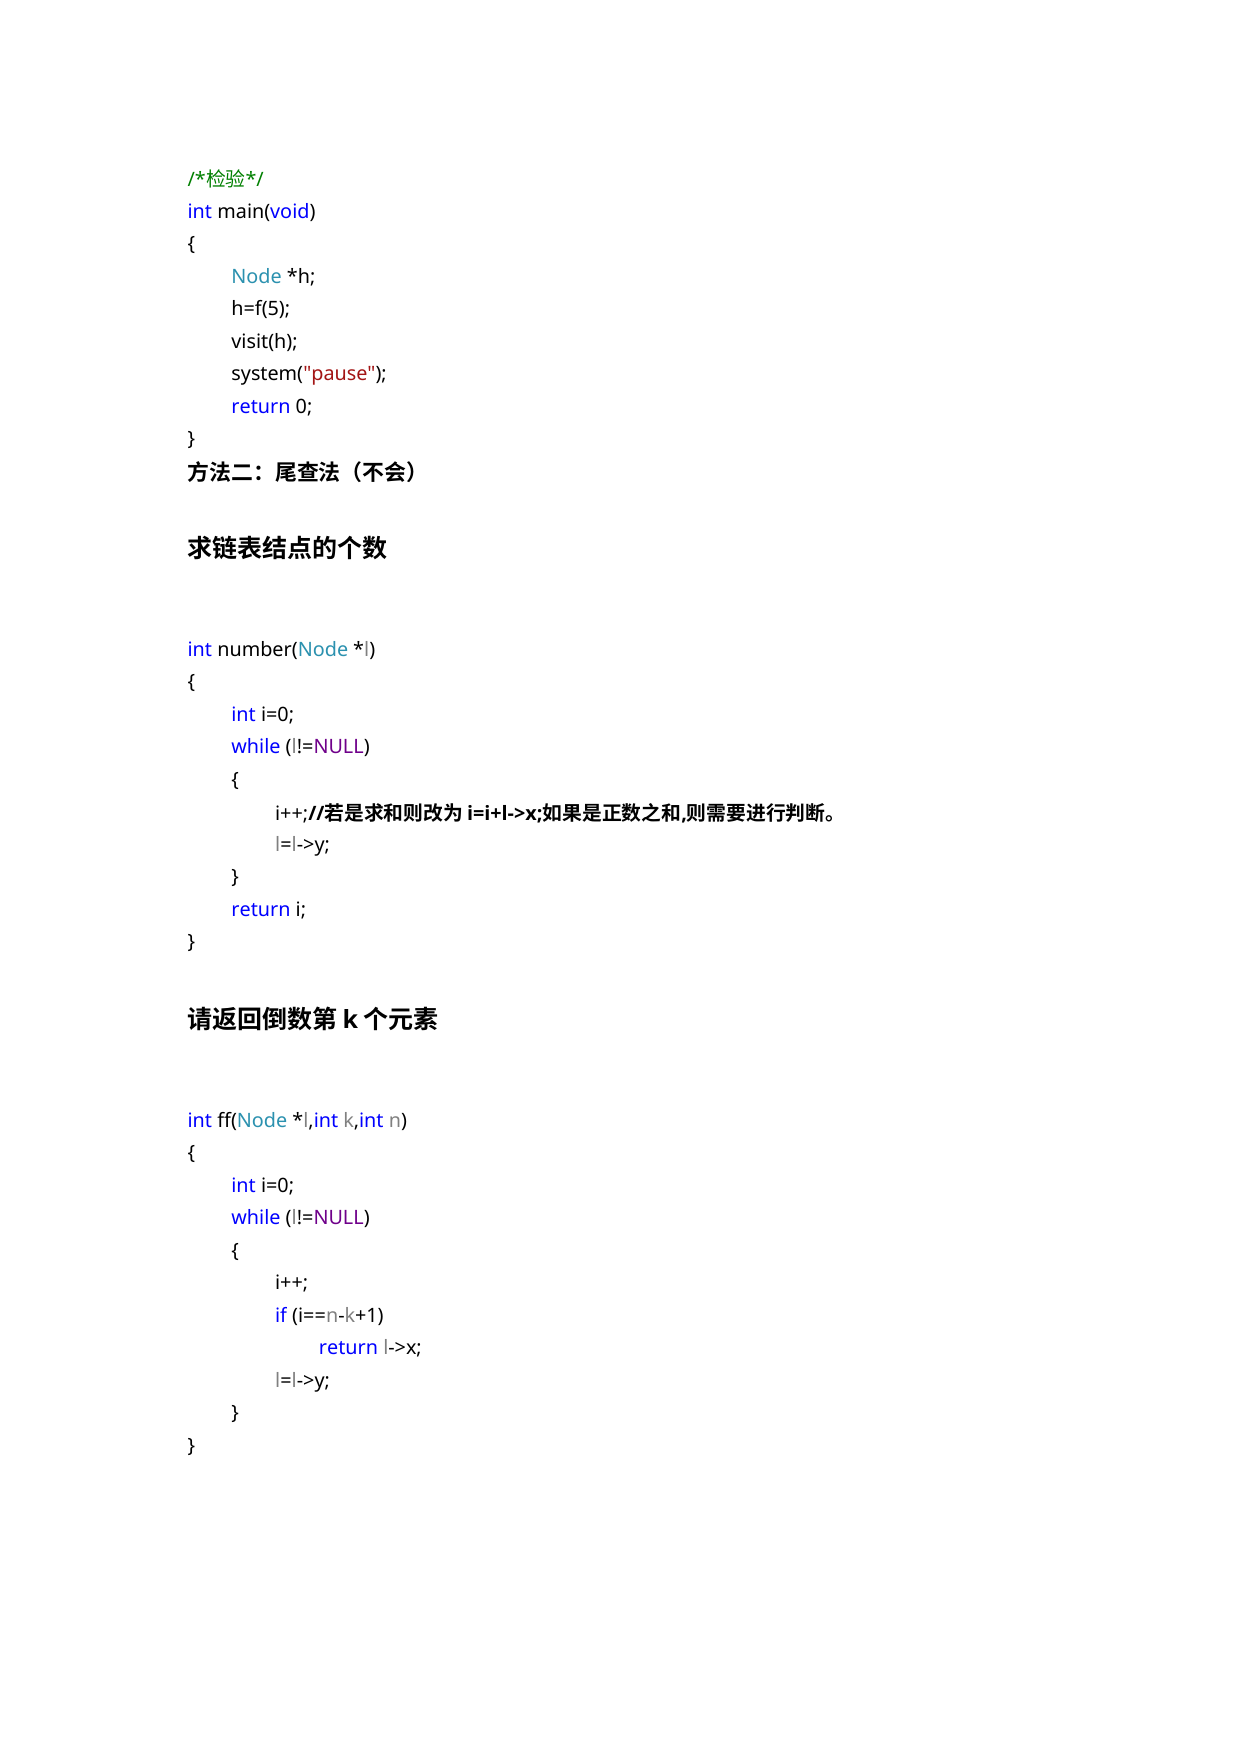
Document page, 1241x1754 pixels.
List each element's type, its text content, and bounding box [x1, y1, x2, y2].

text /*检验*/ [187, 162, 1053, 194]
text } [187, 925, 1053, 958]
text h=f(5); [187, 292, 1053, 324]
text { [187, 1136, 1053, 1168]
text i++;//若是求和则改为i=i+l->x;如果是正数之和,则需要进行判断。 [187, 795, 1053, 828]
text } [187, 422, 1053, 454]
text { [187, 1233, 1053, 1266]
text system("pause"); [187, 357, 1053, 389]
text int i=0; [187, 1168, 1053, 1201]
text int main(void) [187, 194, 1053, 227]
text 方法二：尾查法（不会） [187, 454, 1053, 487]
text } [187, 1396, 1053, 1428]
text int ff(Node *l,int k,int n) [187, 1103, 1053, 1136]
subtitle 求链表结点的个数 [187, 514, 1053, 579]
text l=l->y; [187, 828, 1053, 860]
text while (l!=NULL) [187, 1201, 1053, 1233]
text } [187, 1428, 1053, 1461]
text { [187, 763, 1053, 795]
text return 0; [187, 389, 1053, 422]
text while (l!=NULL) [187, 730, 1053, 763]
text l=l->y; [187, 1363, 1053, 1396]
text visit(h); [187, 324, 1053, 357]
text if (i==n-k+1) [187, 1298, 1053, 1331]
text return i; [187, 893, 1053, 925]
text return l->x; [187, 1331, 1053, 1363]
subtitle 请返回倒数第k个元素 [187, 985, 1053, 1050]
text { [187, 227, 1053, 259]
text { [187, 665, 1053, 698]
text int i=0; [187, 698, 1053, 730]
text int number(Node *l) [187, 633, 1053, 665]
text Node *h; [187, 259, 1053, 292]
text } [187, 860, 1053, 893]
text i++; [187, 1266, 1053, 1298]
